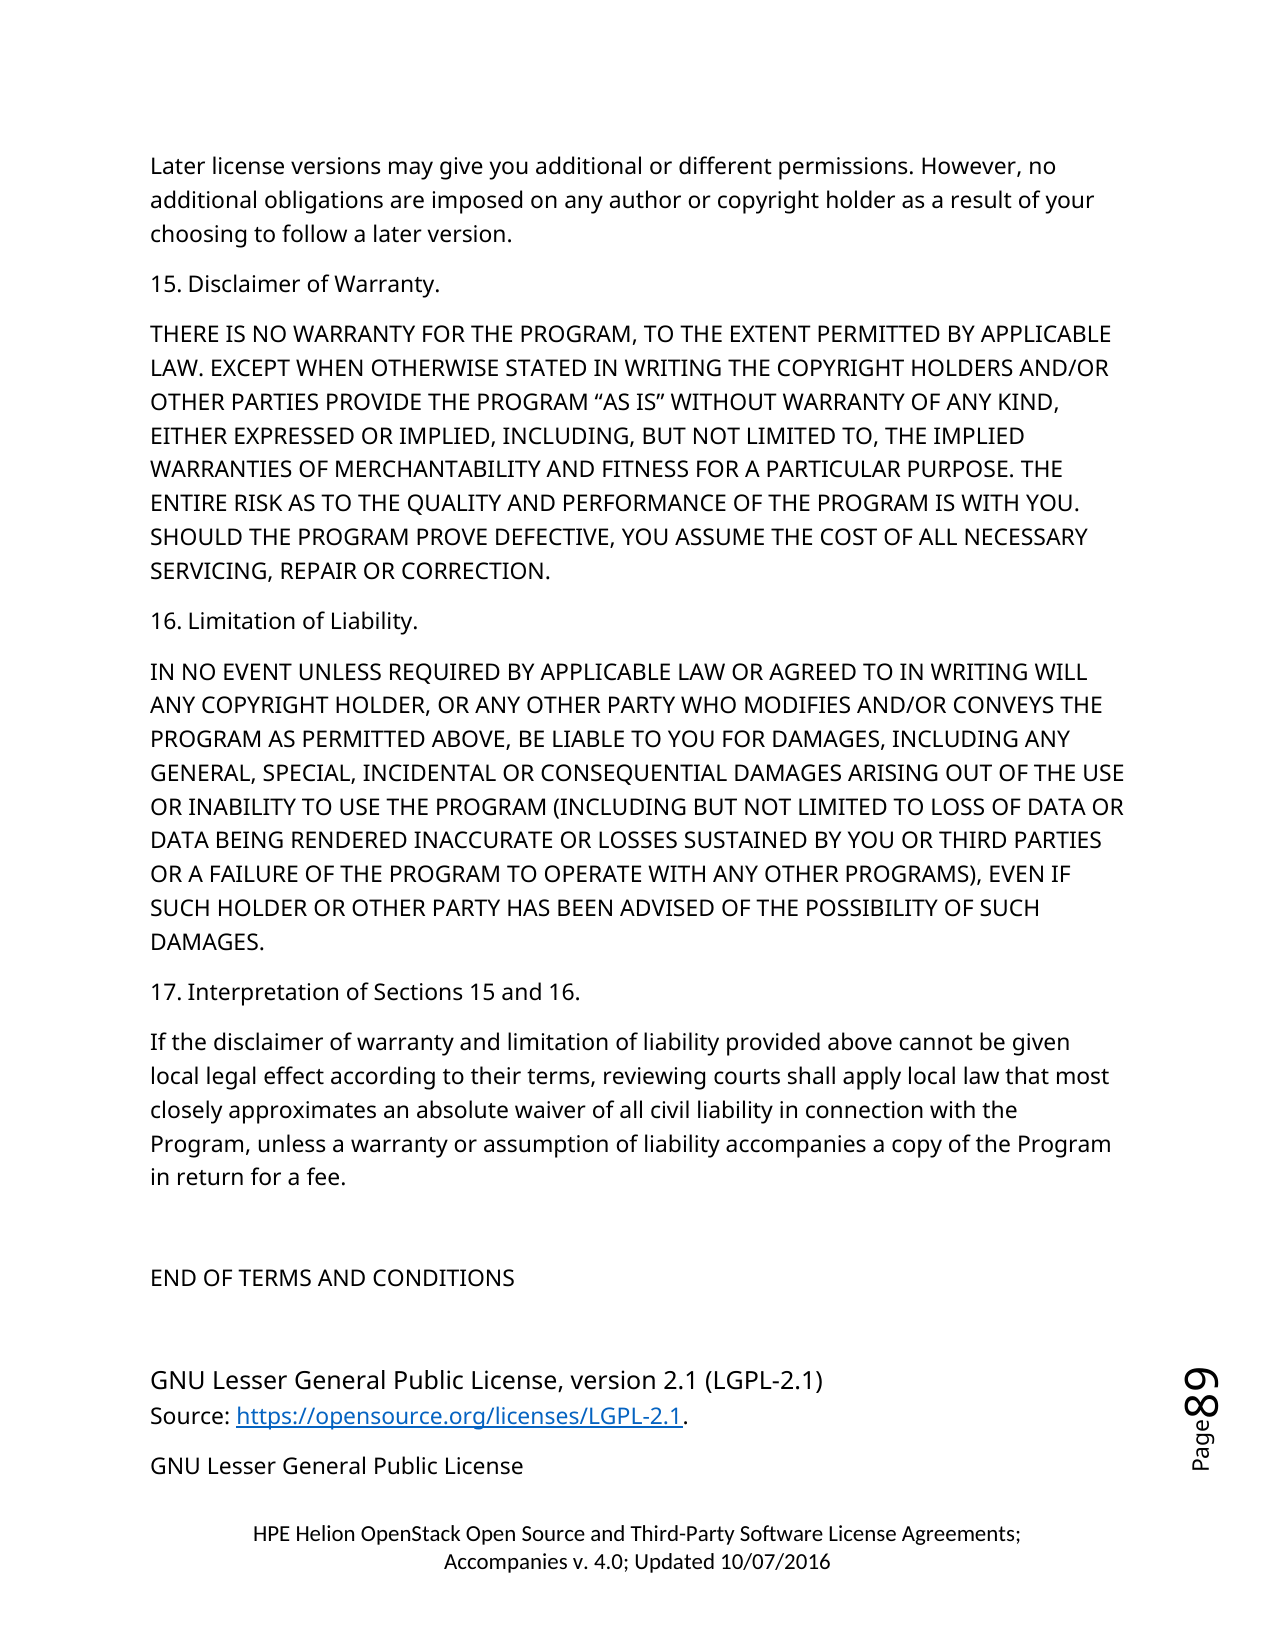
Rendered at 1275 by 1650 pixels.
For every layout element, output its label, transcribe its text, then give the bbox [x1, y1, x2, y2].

text IN NO EVENT UNLESS REQUIRED BY APPLICABLE LAW OR AGREED TO IN WRITING WILL ANY COPYRIGHT HOLDER, OR ANY OTHER PARTY WHO MODIFIES AND/OR CONVEYS THE PROGRAM AS PERMITTED ABOVE, BE LIABLE TO YOU FOR DAMAGES, INCLUDING ANY GENERAL, SPECIAL, INCIDENTAL OR CONSEQUENTIAL DAMAGES ARISING OUT OF THE USE OR INABILITY TO USE THE PROGRAM (INCLUDING BUT NOT LIMITED TO LOSS OF DATA OR DATA BEING RENDERED INACCURATE OR LOSSES SUSTAINED BY YOU OR THIRD PARTIES OR A FAILURE OF THE PROGRAM TO OPERATE WITH ANY OTHER PROGRAMS), EVEN IF SUCH HOLDER OR OTHER PARTY HAS BEEN ADVISED OF THE POSSIBILITY OF SUCH DAMAGES. [150, 655, 1125, 957]
list Limitation of Liability. [150, 605, 1125, 636]
text If the disclaimer of warranty and limitation of liability provided above cannot be given local legal effect according to their terms, reviewing courts shall apply local law that most closely approximates an absolute waiver of all civil liability in connection with the Program, unless a warranty or assumption of liability accompanies a copy of the Program in return for a fee. [150, 1026, 1125, 1192]
list Disclaimer of Warranty. [150, 268, 1125, 299]
subtitle GNU Lesser General Public License, version 2.1 (LGPL-2.1) [150, 1363, 1125, 1397]
text GNU Lesser General Public License [150, 1450, 1125, 1481]
list Interpretation of Sections 15 and 16. [150, 976, 1125, 1007]
text Source: https://opensource.org/licenses/LGPL-2.1. [150, 1400, 1125, 1431]
text THERE IS NO WARRANTY FOR THE PROGRAM, TO THE EXTENT PERMITTED BY APPLICABLE LAW. EXCEPT WHEN OTHERWISE STATED IN WRITING THE COPYRIGHT HOLDERS AND/OR OTHER PARTIES PROVIDE THE PROGRAM “AS IS” WITHOUT WARRANTY OF ANY KIND, EITHER EXPRESSED OR IMPLIED, INCLUDING, BUT NOT LIMITED TO, THE IMPLIED WARRANTIES OF MERCHANTABILITY AND FITNESS FOR A PARTICULAR PURPOSE. THE ENTIRE RISK AS TO THE QUALITY AND PERFORMANCE OF THE PROGRAM IS WITH YOU. SHOULD THE PROGRAM PROVE DEFECTIVE, YOU ASSUME THE COST OF ALL NECESSARY SERVICING, REPAIR OR CORRECTION. [150, 318, 1125, 586]
text Later license versions may give you additional or different permissions. However, no additional obligations are imposed on any author or copyright holder as a result of your choosing to follow a later version. [150, 150, 1125, 249]
text END OF TERMS AND CONDITIONS [150, 1262, 1125, 1293]
